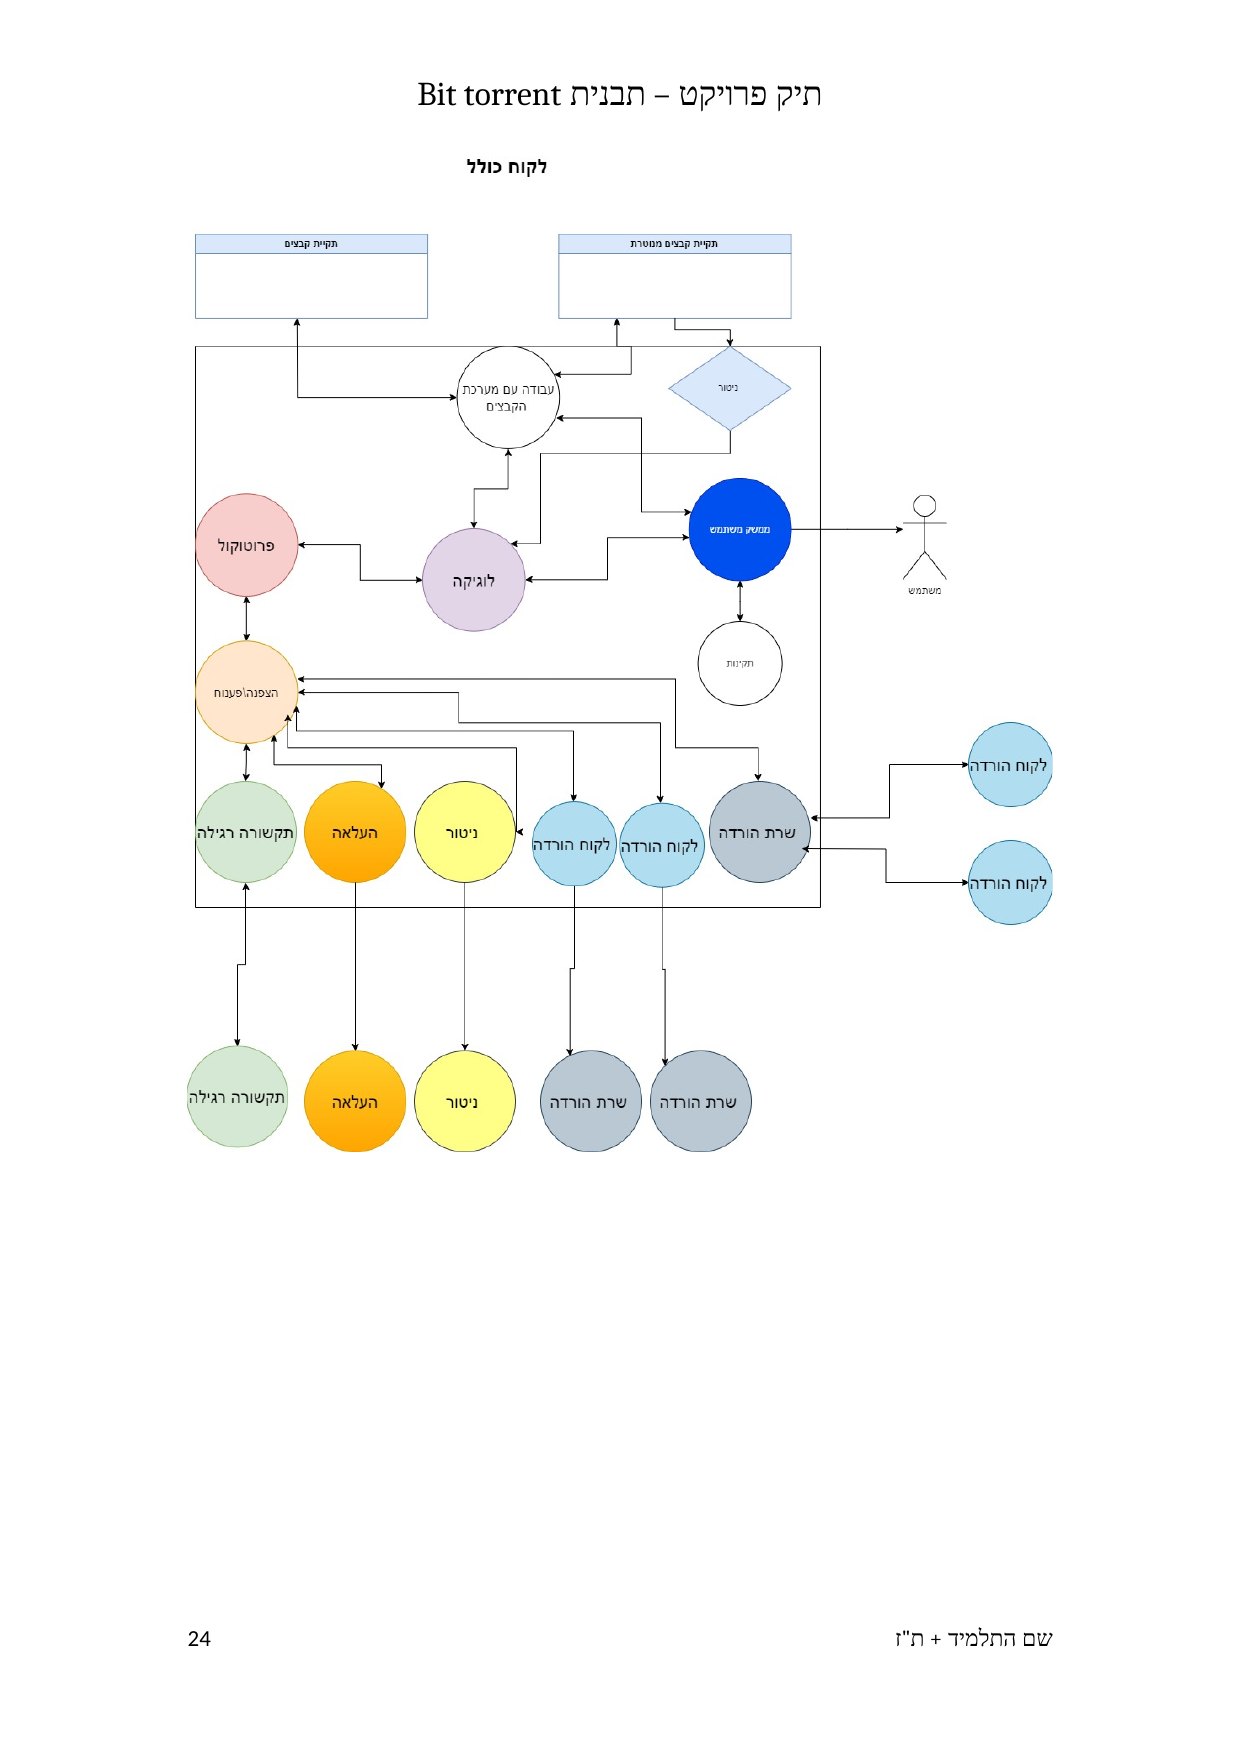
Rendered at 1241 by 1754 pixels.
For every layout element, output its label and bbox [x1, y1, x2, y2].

picture [187, 150, 1053, 1152]
